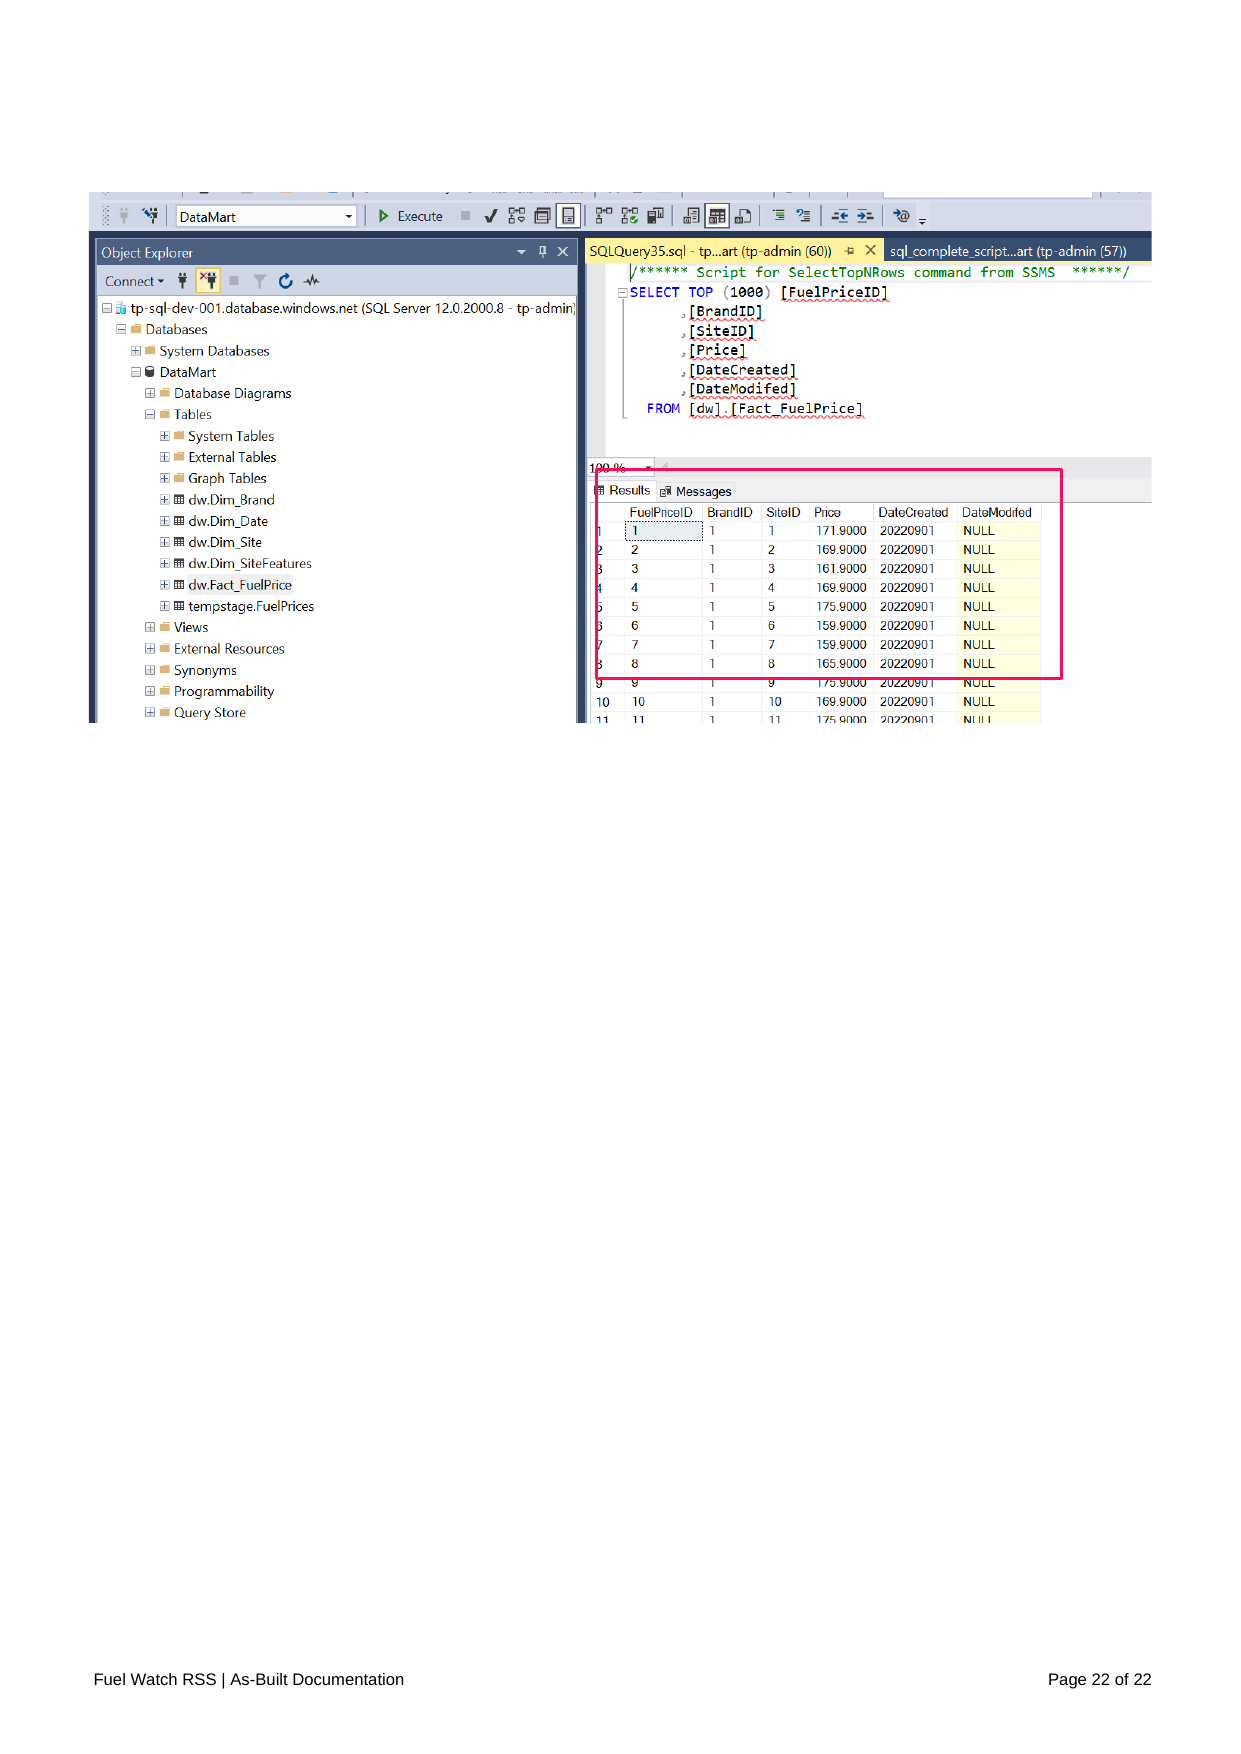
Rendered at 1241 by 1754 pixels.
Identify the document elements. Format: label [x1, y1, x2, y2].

picture [88, 192, 1152, 723]
